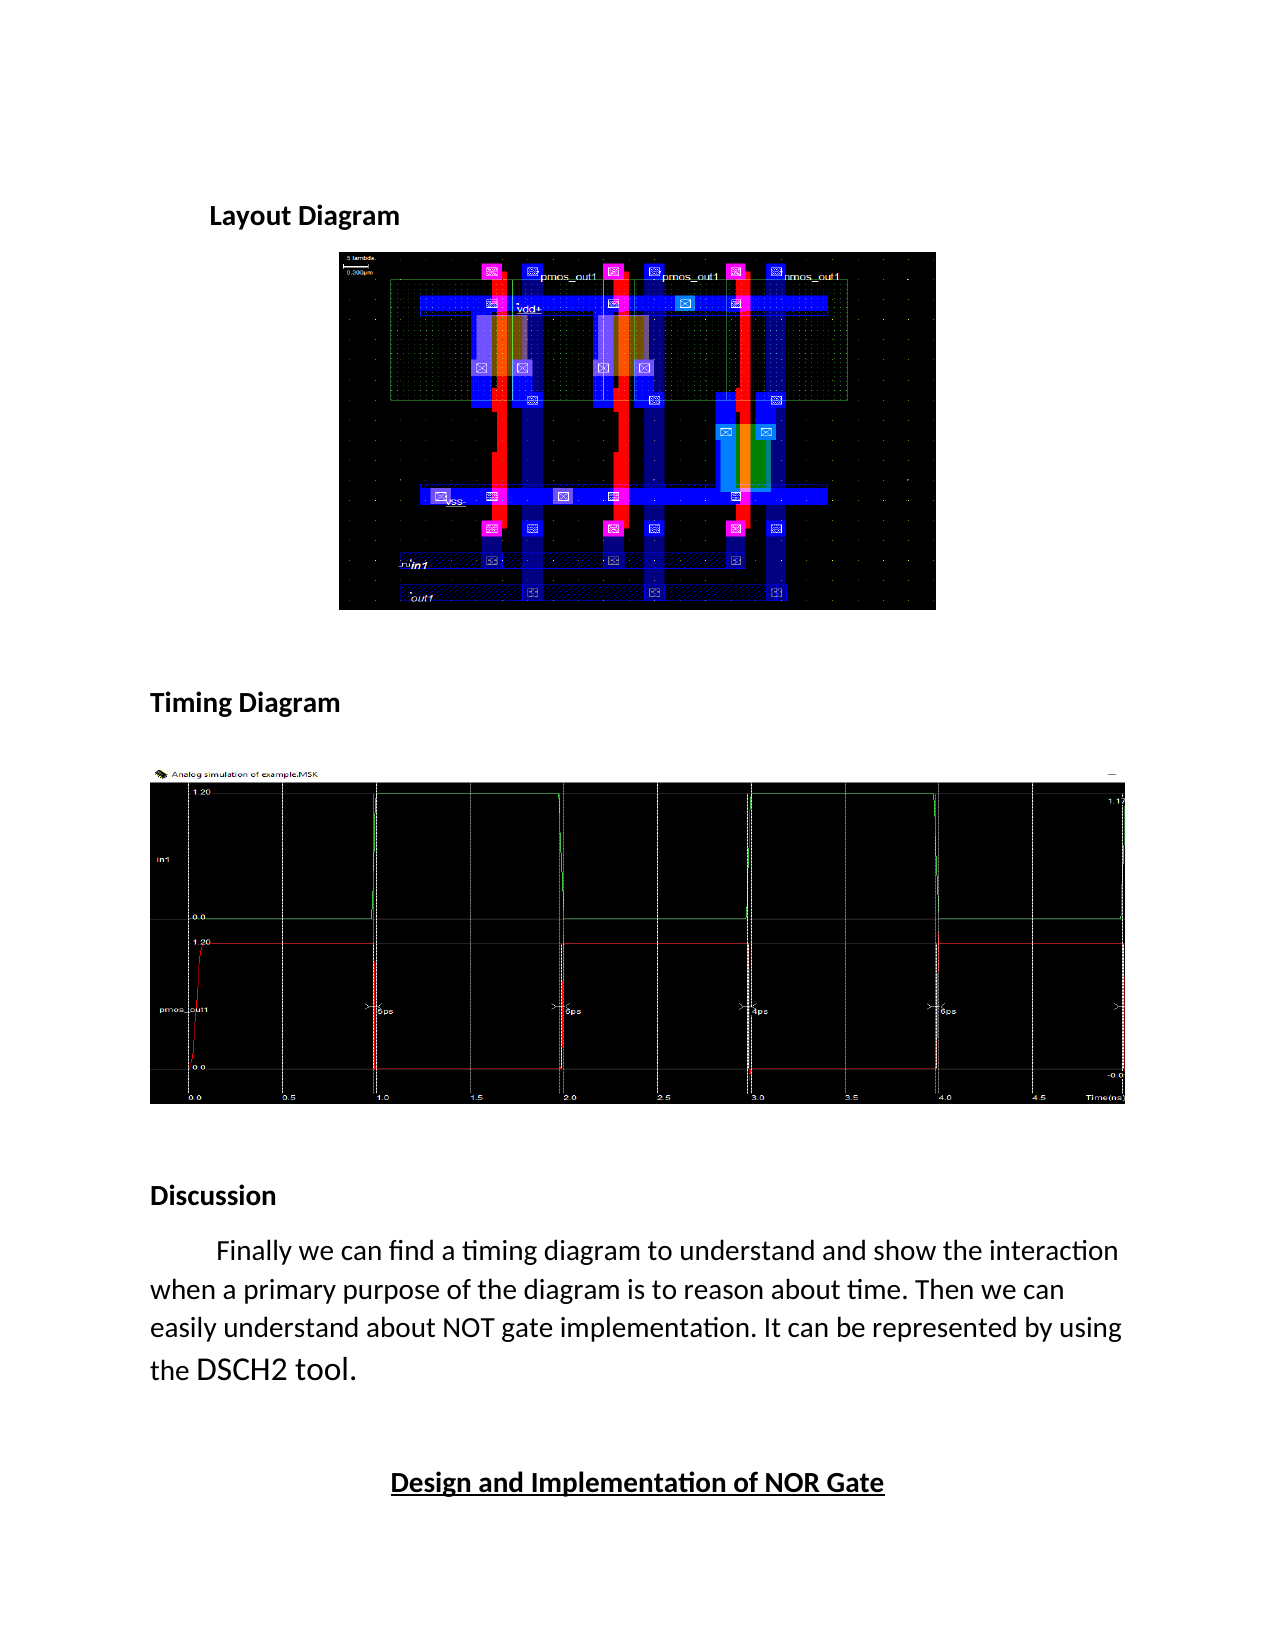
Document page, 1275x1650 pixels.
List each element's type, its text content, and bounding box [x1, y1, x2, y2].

text Finally we can find a timing diagram to understand and show the interaction when a primary purpose of the diagram is to reason about time. Then we can easily understand about NOT gate implementation. It can be represented by using the DSCH2 tool. [150, 1232, 1125, 1389]
text Discussion [150, 1177, 1125, 1213]
picture [150, 769, 1125, 1104]
text Design and Implementation of NOR Gate [150, 1464, 1125, 1499]
picture [339, 252, 936, 610]
text Layout Diagram [150, 197, 1125, 232]
text Timing Diagram [150, 684, 1125, 719]
